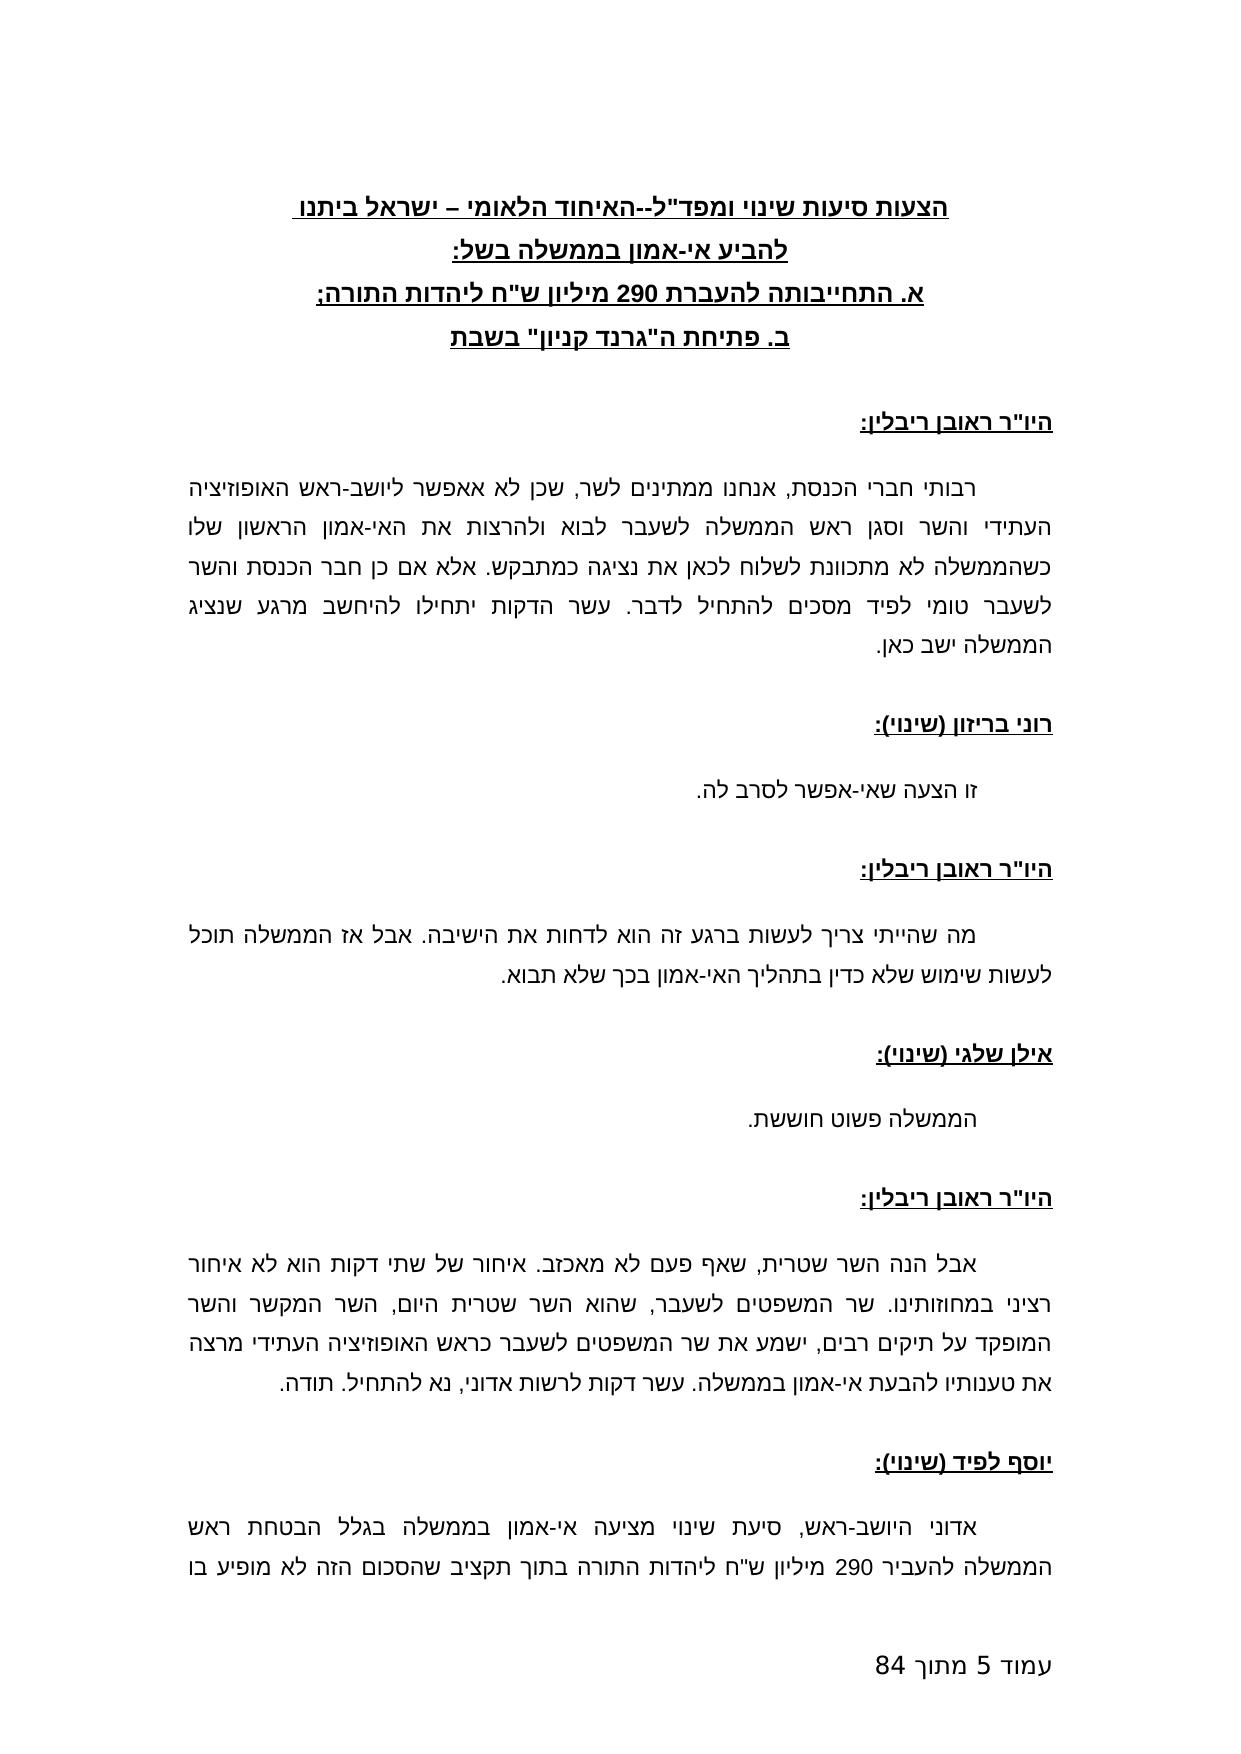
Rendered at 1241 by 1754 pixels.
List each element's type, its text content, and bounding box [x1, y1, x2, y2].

text רוני בריזון (שינוי): [187, 711, 1053, 738]
text ב. פתיחת ה"גרנד קניון" בשבת [187, 322, 1053, 351]
text אבל הנה השר שטרית, שאף פעם לא מאכזב. איחור של שתי דקות הוא לא איחור רציני במחוזותינו. שר המשפטים לשעבר, שהוא השר שטרית היום, השר המקשר והשר המופקד על תיקים רבים, ישמע את שר המשפטים לשעבר כראש האופוזיציה העתידי מרצה את טענותיו להבעת אי-אמון בממשלה. עשר דקות לרשות אדוני, נא להתחיל. תודה. [187, 1251, 1053, 1396]
text מה שהייתי צריך לעשות ברגע זה הוא לדחות את הישיבה. אבל אז הממשלה תוכל לעשות שימוש שלא כדין בתהליך האי-אמון בכך שלא תבוא. [187, 922, 1053, 988]
text היו"ר ראובן ריבלין: [187, 1185, 1053, 1212]
text הצעות סיעות שינוי ומפד"ל--האיחוד הלאומי – ישראל ביתנו להביע אי-אמון בממשלה בשל: [187, 193, 1053, 265]
text היו"ר ראובן ריבלין: [187, 856, 1053, 883]
text רבותי חברי הכנסת, אנחנו ממתינים לשר, שכן לא אאפשר ליושב-ראש האופוזיציה העתידי והשר וסגן ראש הממשלה לשעבר לבוא ולהרצות את האי-אמון הראשון שלו כשהממשלה לא מתכוונת לשלוח לכאן את נציגה כמתבקש. אלא אם כן חבר הכנסת והשר לשעבר טומי לפיד מסכים להתחיל לדבר. עשר הדקות יתחילו להיחשב מרגע שנציג הממשלה ישב כאן. [187, 474, 1053, 659]
text היו"ר ראובן ריבלין: [187, 409, 1053, 435]
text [187, 1514, 1053, 1580]
text הממשלה פשוט חוששת. [187, 1106, 1053, 1133]
text יוסף לפיד (שינוי): [187, 1448, 1053, 1475]
text אילן שלגי (שינוי): [187, 1041, 1053, 1067]
text זו הצעה שאי-אפשר לסרב לה. [187, 777, 1053, 804]
text א. התחייבותה להעברת 290 מיליון ש"ח ליהדות התורה; [187, 279, 1053, 308]
